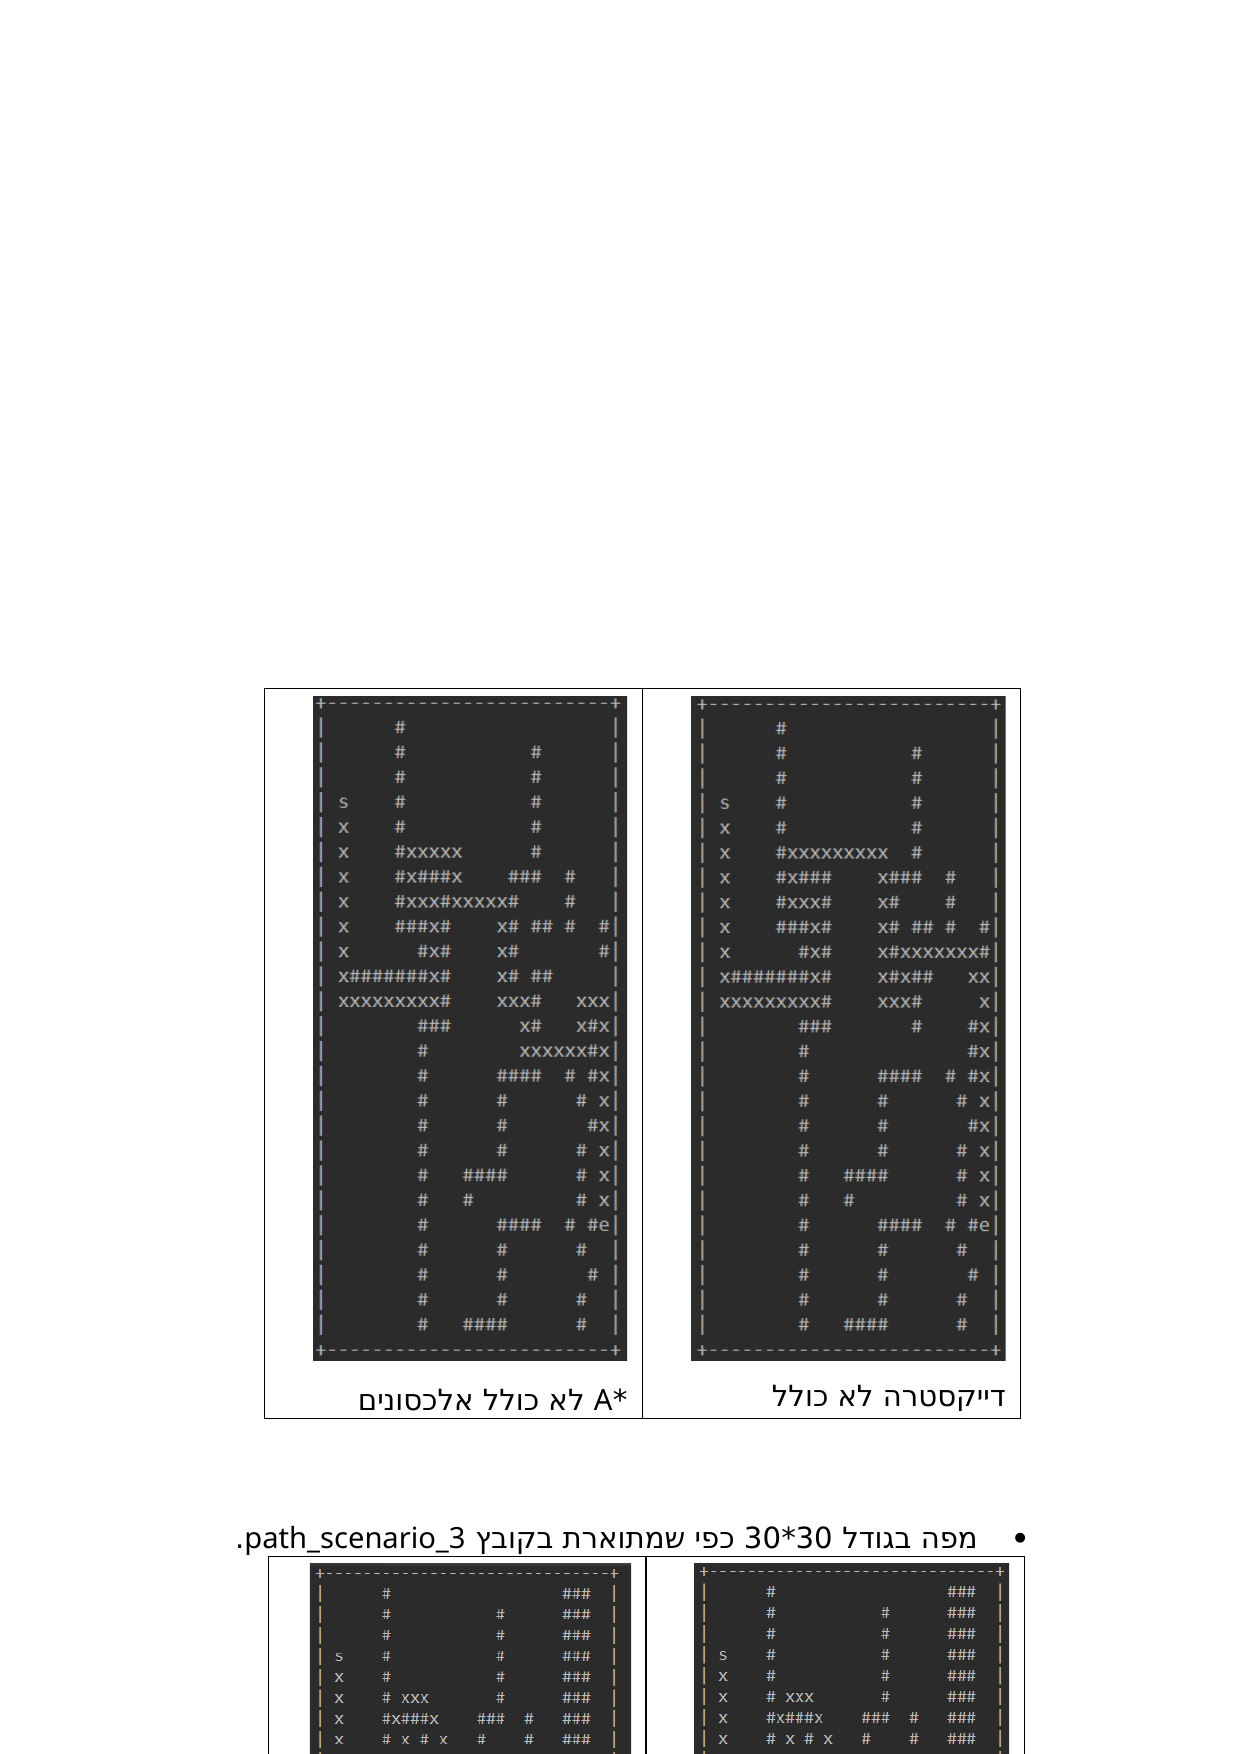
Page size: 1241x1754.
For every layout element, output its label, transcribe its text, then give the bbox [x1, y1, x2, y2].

list מפה בגודל 30*30 כפי שמתוארת בקובץ path_scenario_3. [187, 1517, 1015, 1557]
picture [313, 696, 628, 1361]
picture [694, 1563, 1010, 1754]
picture [309, 1563, 632, 1754]
picture [691, 696, 1006, 1361]
